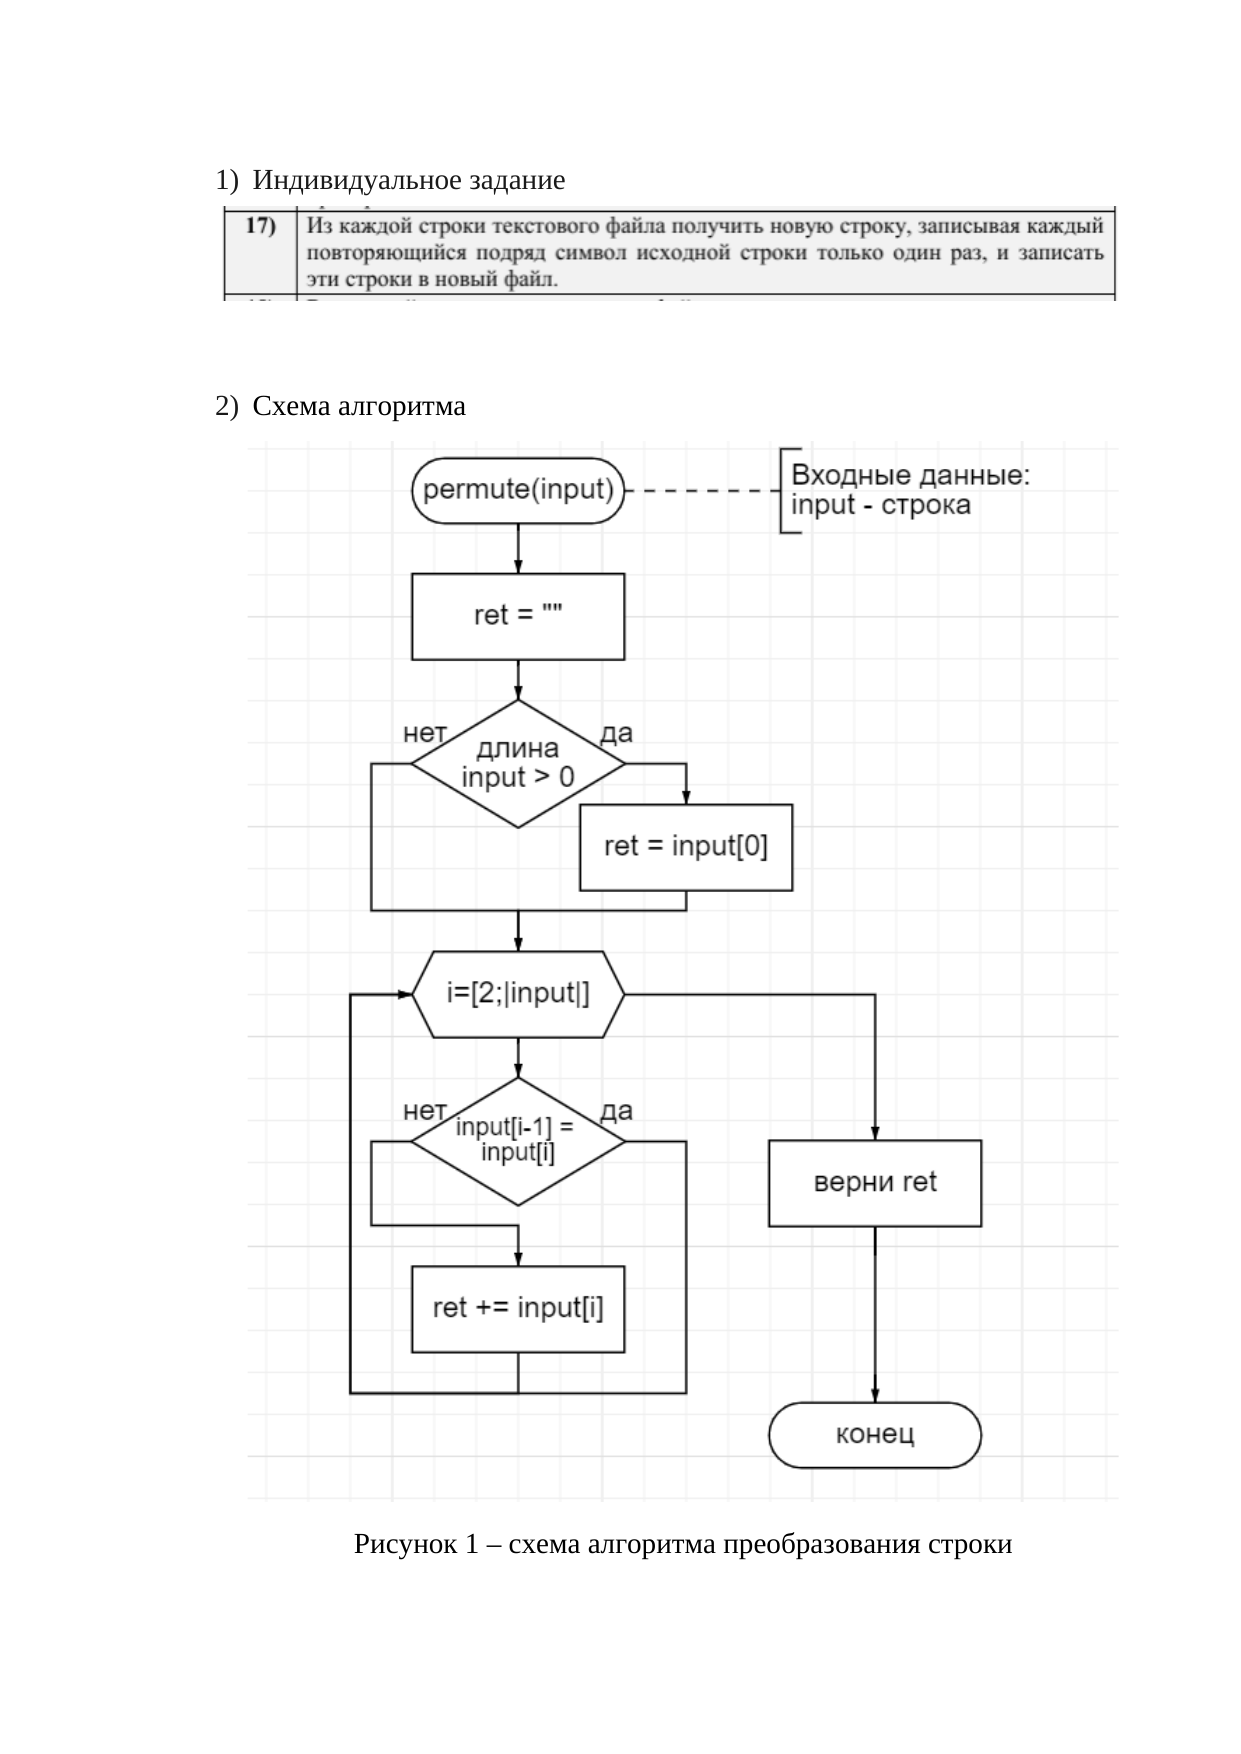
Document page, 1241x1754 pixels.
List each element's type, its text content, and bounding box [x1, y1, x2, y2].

text Рисунок 1 – схема алгоритма преобразования строки [215, 1526, 1152, 1560]
list Схема алгоритма [215, 388, 1152, 422]
picture [247, 441, 1119, 1502]
list Индивидуальное задание [215, 162, 1152, 196]
picture [214, 206, 1155, 301]
